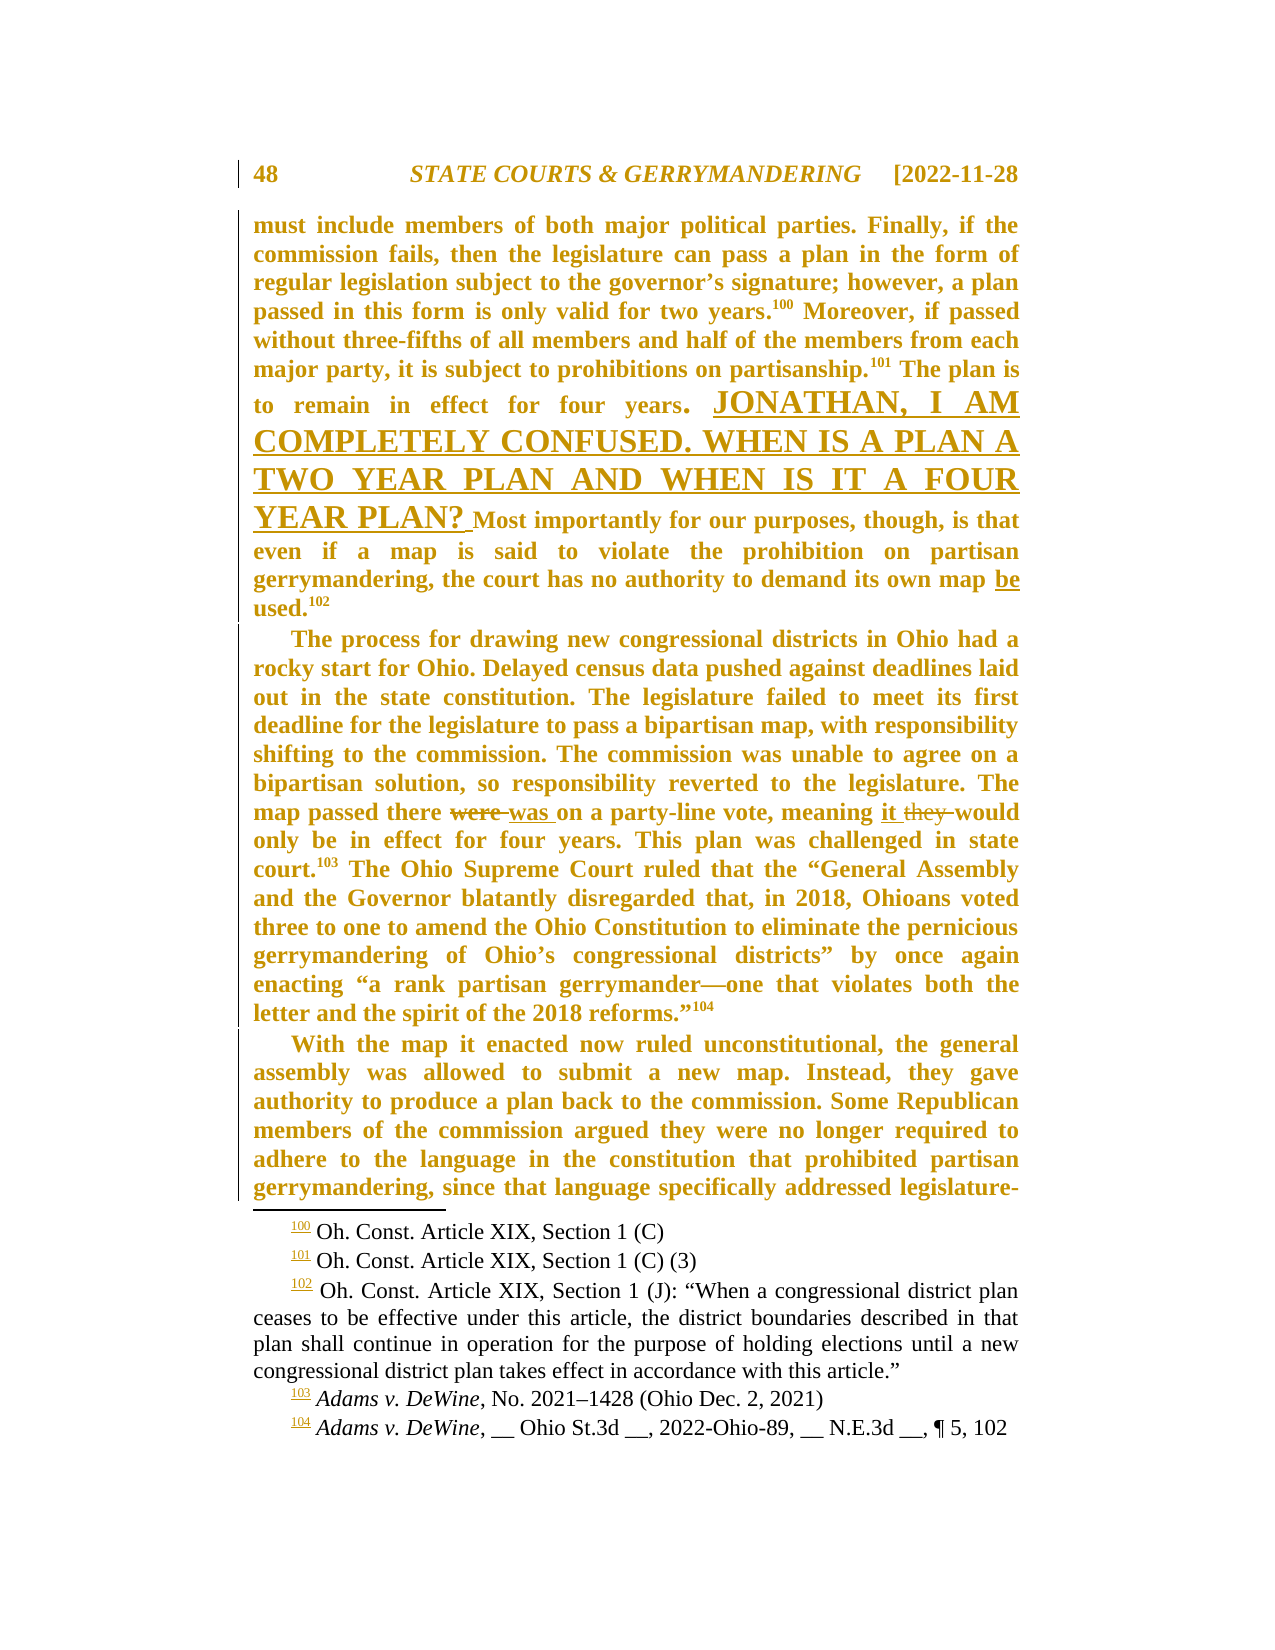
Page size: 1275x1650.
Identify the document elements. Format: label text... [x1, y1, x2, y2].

text The process for drawing new congressional districts in Ohio had a rocky start for Ohio. Delayed census data pushed against deadlines laid out in the state constitution. The legislature failed to meet its first deadline for the legislature to pass a bipartisan map, with responsibility shifting to the commission. The commission was unable to agree on a bipartisan solution, so responsibility reverted to the legislature. The map passed there on a party-line vote, meaning would only be in effect for four years. This plan was challenged in state court. The Ohio Supreme Court ruled that the “General Assembly and the Governor blatantly disregarded that, in 2018, Ohioans voted three to one to amend the Ohio Constitution to eliminate the pernicious gerrymandering of Ohio’s congressional districts” by once again enacting “a rank partisan gerrymander—one that violates both the letter and the spirit of the 2018 reforms.” [253, 624, 1020, 1027]
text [253, 1029, 1020, 1201]
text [253, 210, 1020, 454]
